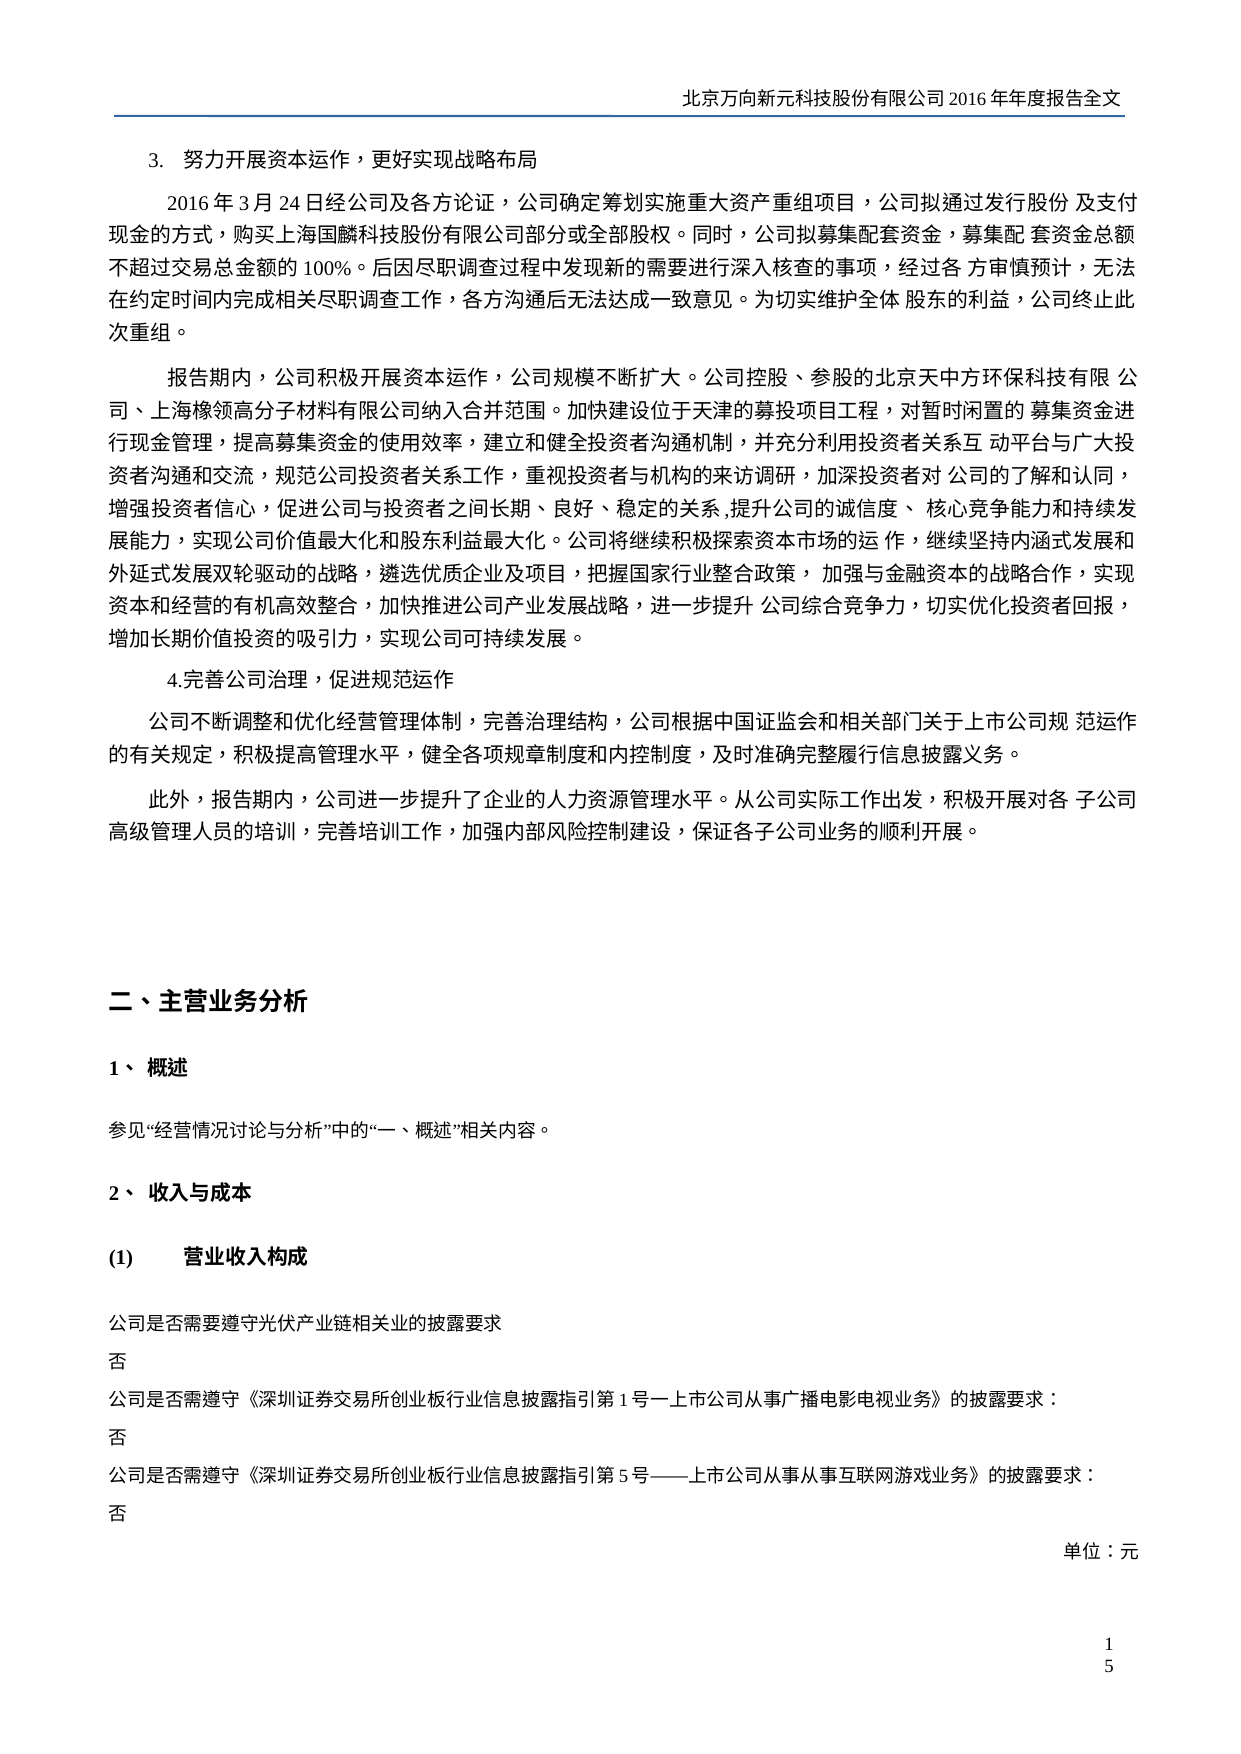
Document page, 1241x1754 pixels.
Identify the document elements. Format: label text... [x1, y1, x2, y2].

list 营业收入构成 [108, 1242, 1139, 1270]
text 参见“经营情况讨论与分析”中的“一、概述”相关内容。 [108, 1117, 1139, 1143]
text 公司不断调整和优化经营管理体制，完善治理结构，公司根据中国证监会和相关部门关于上市公司规 范运作的有关规定，积极提高管理水平，健全各项规章制度和内控制度，及时准确完整履行信息披露义务。 [108, 704, 1139, 769]
text 否 [108, 1348, 1139, 1373]
list 努力开展资本运作，更好实现战略布局 [108, 146, 1139, 174]
list 完善公司治理，促进规范运作 [108, 665, 1139, 694]
text 否 [108, 1500, 1139, 1526]
text 报告期内，公司积极开展资本运作，公司规模不断扩大。公司控股、参股的北京天中方环保科技有限 公司、上海橡领高分子材料有限公司纳入合并范围。加快建设位于天津的募投项目工程，对暂时闲置的 募集资金进行现金管理，提高募集资金的使用效率，建立和健全投资者沟通机制，并充分利用投资者关系互 动平台与广大投资者沟通和交流，规范公司投资者关系工作，重视投资者与机构的来访调研，加深投资者对 公司的了解和认同，增强投资者信心，促进公司与投资者之间长期、良好、稳定的关系,提升公司的诚信度、 核心竞争能力和持续发展能力，实现公司价值最大化和股东利益最大化。公司将继续积极探索资本市场的运 作，继续坚持内涵式发展和外延式发展双轮驱动的战略，遴选优质企业及项目，把握国家行业整合政策， 加强与金融资本的战略合作，实现资本和经营的有机高效整合，加快推进公司产业发展战略，进一步提升 公司综合竞争力，切实优化投资者回报，增加长期价值投资的吸引力，实现公司可持续发展。 [108, 359, 1139, 653]
text 公司是否需要遵守光伏产业链相关业的披露要求 [108, 1310, 1139, 1335]
text 2016年3月24日经公司及各方论证，公司确定筹划实施重大资产重组项目，公司拟通过发行股份 及支付现金的方式，购买上海国麟科技股份有限公司部分或全部股权。同时，公司拟募集配套资金，募集配 套资金总额不超过交易总金额的100%。后因尽职调查过程中发现新的需要进行深入核查的事项，经过各 方审慎预计，无法在约定时间内完成相关尽职调查工作，各方沟通后无法达成一致意见。为切实维护全体 股东的利益，公司终止此次重组。 [108, 184, 1139, 347]
text 二、主营业务分析 [108, 984, 1139, 1018]
text 否 [108, 1424, 1139, 1449]
text 单位：元 [108, 1538, 1139, 1563]
text 1、 概述 [108, 1053, 1139, 1082]
text 公司是否需遵守《深圳证券交易所创业板行业信息披露指引第5号——上市公司从事从事互联网游戏业务》的披露要求： [108, 1462, 1139, 1487]
text 2、 收入与成本 [108, 1178, 1139, 1206]
text 此外，报告期内，公司进一步提升了企业的人力资源管理水平。从公司实际工作出发，积极开展对各 子公司高级管理人员的培训，完善培训工作，加强内部风险控制建设，保证各子公司业务的顺利开展。 [108, 781, 1139, 846]
text 公司是否需遵守《深圳证券交易所创业板行业信息披露指引第1号一上市公司从事广播电影电视业务》的披露要求： [108, 1386, 1139, 1411]
